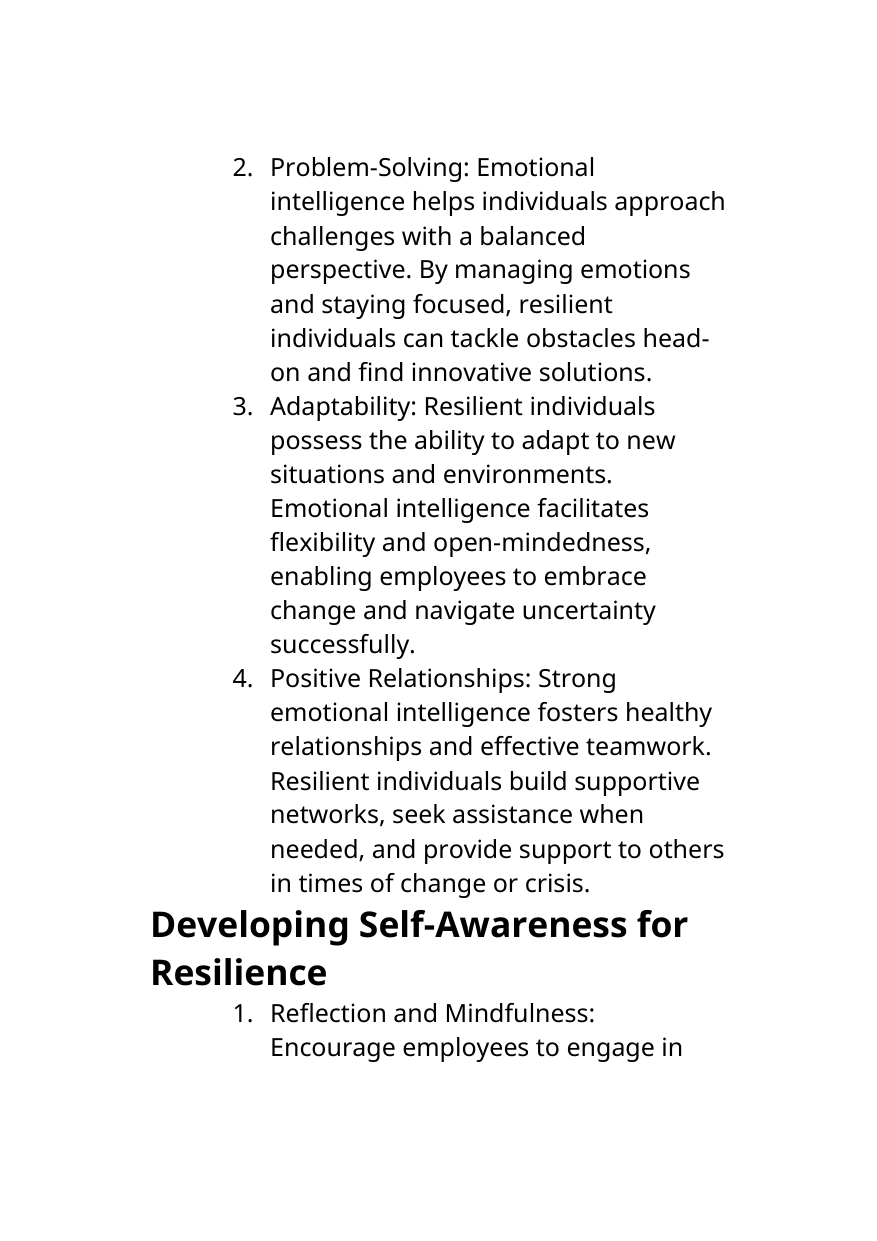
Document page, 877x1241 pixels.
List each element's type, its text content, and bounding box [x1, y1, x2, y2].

list Positive Relationships: Strong emotional intelligence fosters healthy relationships and effective teamwork. Resilient individuals build supportive networks, seek assistance when needed, and provide support to others in times of change or crisis. [232, 661, 727, 899]
list Problem-Solving: Emotional intelligence helps individuals approach challenges with a balanced perspective. By managing emotions and staying focused, resilient individuals can tackle obstacles head-on and find innovative solutions. [232, 150, 727, 388]
list Adaptability: Resilient individuals possess the ability to adapt to new situations and environments. Emotional intelligence facilitates flexibility and open-mindedness, enabling employees to embrace change and navigate uncertainty successfully. [232, 388, 727, 661]
subtitle Developing Self-Awareness for Resilience [150, 899, 727, 996]
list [232, 996, 727, 1064]
